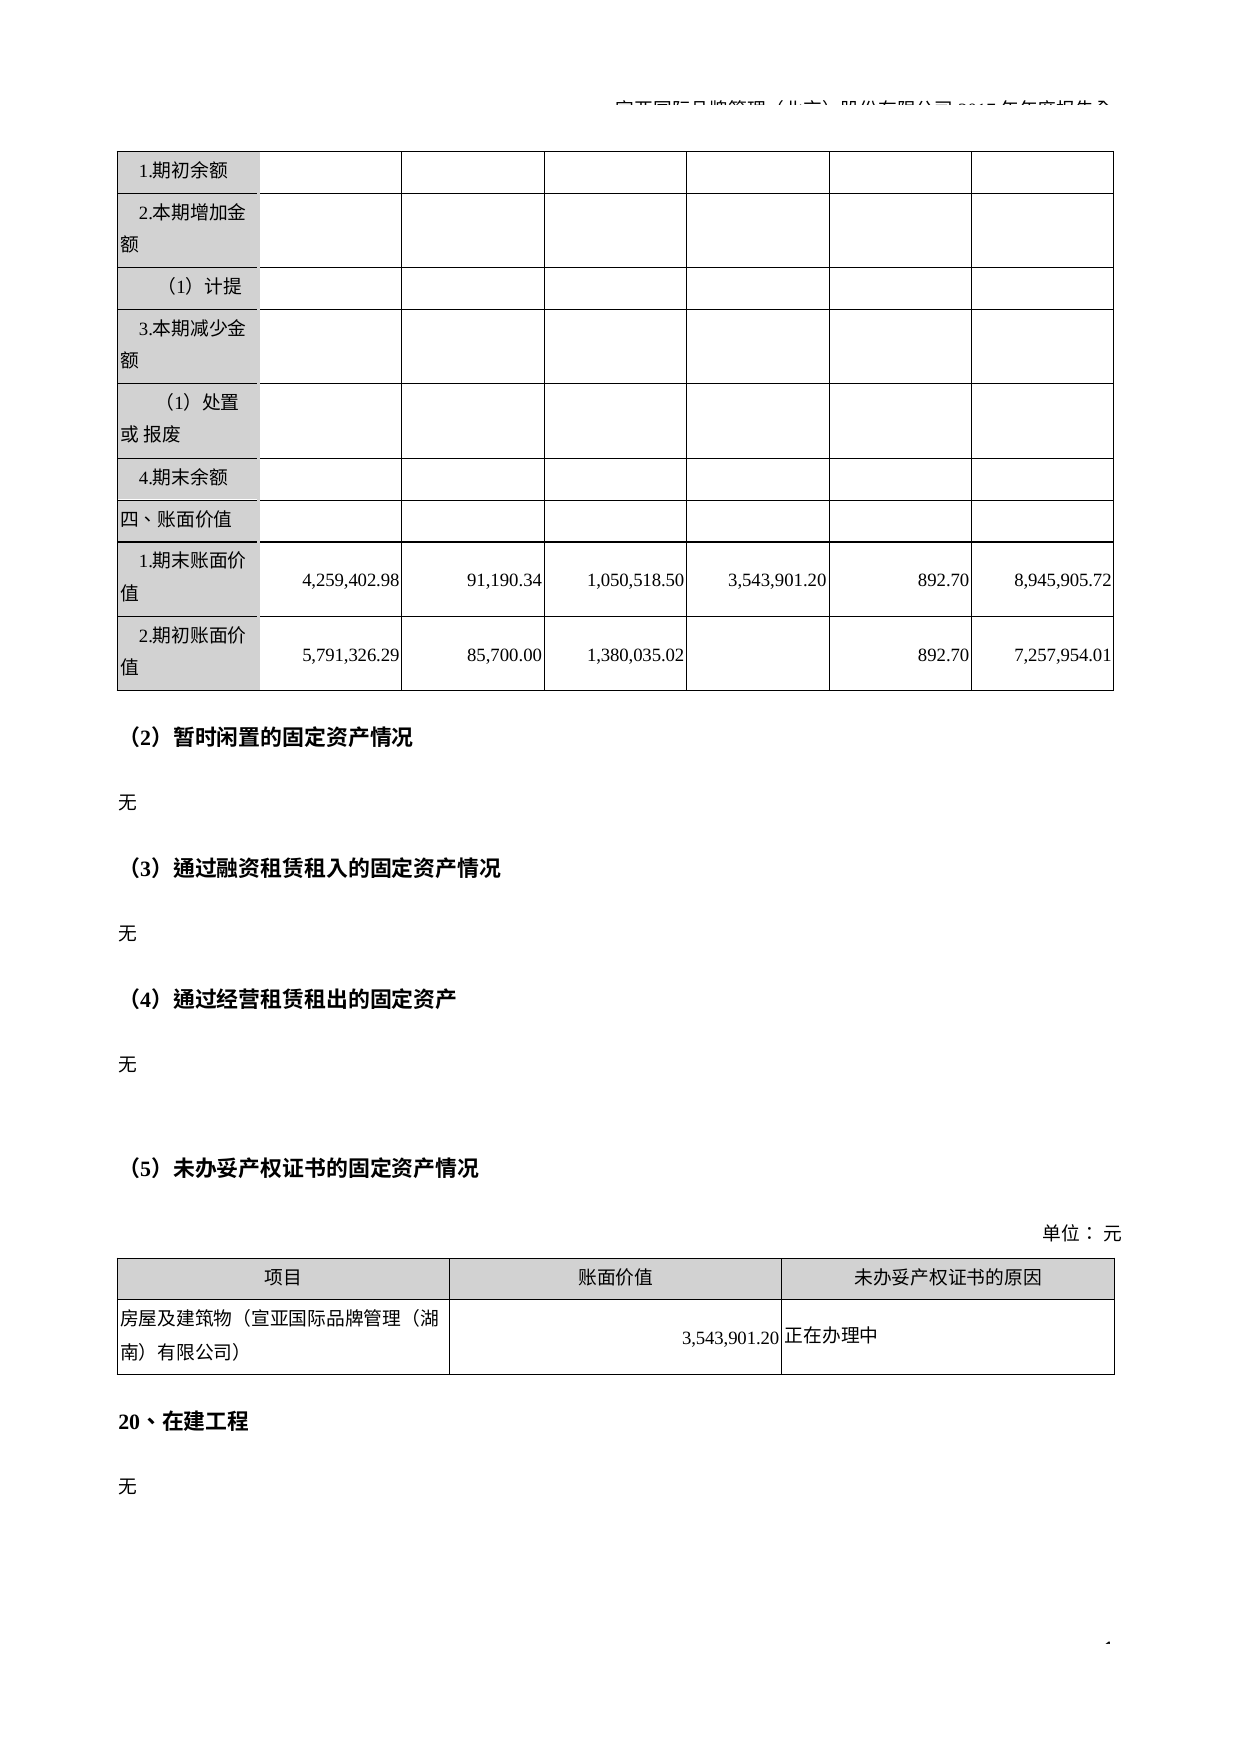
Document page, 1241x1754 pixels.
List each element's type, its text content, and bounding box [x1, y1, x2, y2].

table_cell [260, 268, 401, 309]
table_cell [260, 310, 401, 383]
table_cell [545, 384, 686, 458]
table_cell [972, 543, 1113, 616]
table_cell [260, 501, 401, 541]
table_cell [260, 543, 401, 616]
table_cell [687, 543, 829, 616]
text 无 [118, 789, 1138, 815]
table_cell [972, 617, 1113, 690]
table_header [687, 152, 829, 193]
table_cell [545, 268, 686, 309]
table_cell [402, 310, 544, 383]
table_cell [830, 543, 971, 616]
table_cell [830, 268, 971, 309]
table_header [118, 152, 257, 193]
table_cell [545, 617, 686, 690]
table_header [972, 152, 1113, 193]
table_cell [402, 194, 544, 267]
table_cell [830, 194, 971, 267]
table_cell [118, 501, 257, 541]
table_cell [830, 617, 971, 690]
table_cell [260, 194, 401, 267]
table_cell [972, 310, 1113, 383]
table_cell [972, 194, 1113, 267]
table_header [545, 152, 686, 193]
text 无 [118, 921, 1138, 946]
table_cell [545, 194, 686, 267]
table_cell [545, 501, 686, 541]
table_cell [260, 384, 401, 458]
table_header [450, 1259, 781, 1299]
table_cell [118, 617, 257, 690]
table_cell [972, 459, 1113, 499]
subtitle （5）未办妥产权证书的固定资产情况 [118, 1153, 1138, 1183]
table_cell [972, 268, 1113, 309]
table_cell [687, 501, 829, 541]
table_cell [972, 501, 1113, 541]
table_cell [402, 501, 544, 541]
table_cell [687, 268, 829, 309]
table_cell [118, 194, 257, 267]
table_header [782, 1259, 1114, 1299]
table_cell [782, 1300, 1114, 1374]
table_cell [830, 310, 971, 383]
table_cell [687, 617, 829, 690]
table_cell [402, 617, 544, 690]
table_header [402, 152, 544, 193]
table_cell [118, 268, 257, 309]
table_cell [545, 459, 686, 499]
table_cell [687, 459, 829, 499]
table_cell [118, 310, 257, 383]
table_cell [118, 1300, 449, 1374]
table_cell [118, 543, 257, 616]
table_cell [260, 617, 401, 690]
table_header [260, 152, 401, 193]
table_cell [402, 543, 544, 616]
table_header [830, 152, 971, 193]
subtitle （2）暂时闲置的固定资产情况 [118, 722, 1138, 752]
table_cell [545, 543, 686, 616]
text 无 [118, 1052, 1138, 1077]
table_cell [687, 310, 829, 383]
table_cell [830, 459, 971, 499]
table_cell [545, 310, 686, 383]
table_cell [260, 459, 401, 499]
subtitle （3）通过融资租赁租入的固定资产情况 [118, 853, 1138, 883]
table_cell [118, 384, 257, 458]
subtitle （4）通过经营租赁租出的固定资产 [118, 984, 1138, 1014]
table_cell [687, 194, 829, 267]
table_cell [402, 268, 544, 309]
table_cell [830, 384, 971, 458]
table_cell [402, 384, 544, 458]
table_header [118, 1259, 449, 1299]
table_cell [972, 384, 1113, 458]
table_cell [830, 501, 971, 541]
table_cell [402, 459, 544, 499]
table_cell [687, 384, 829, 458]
text 单位： 元 [102, 1221, 1122, 1246]
subtitle 20、在建工程 [118, 1406, 1138, 1435]
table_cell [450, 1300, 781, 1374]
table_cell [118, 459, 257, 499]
text 无 [118, 1473, 1138, 1498]
